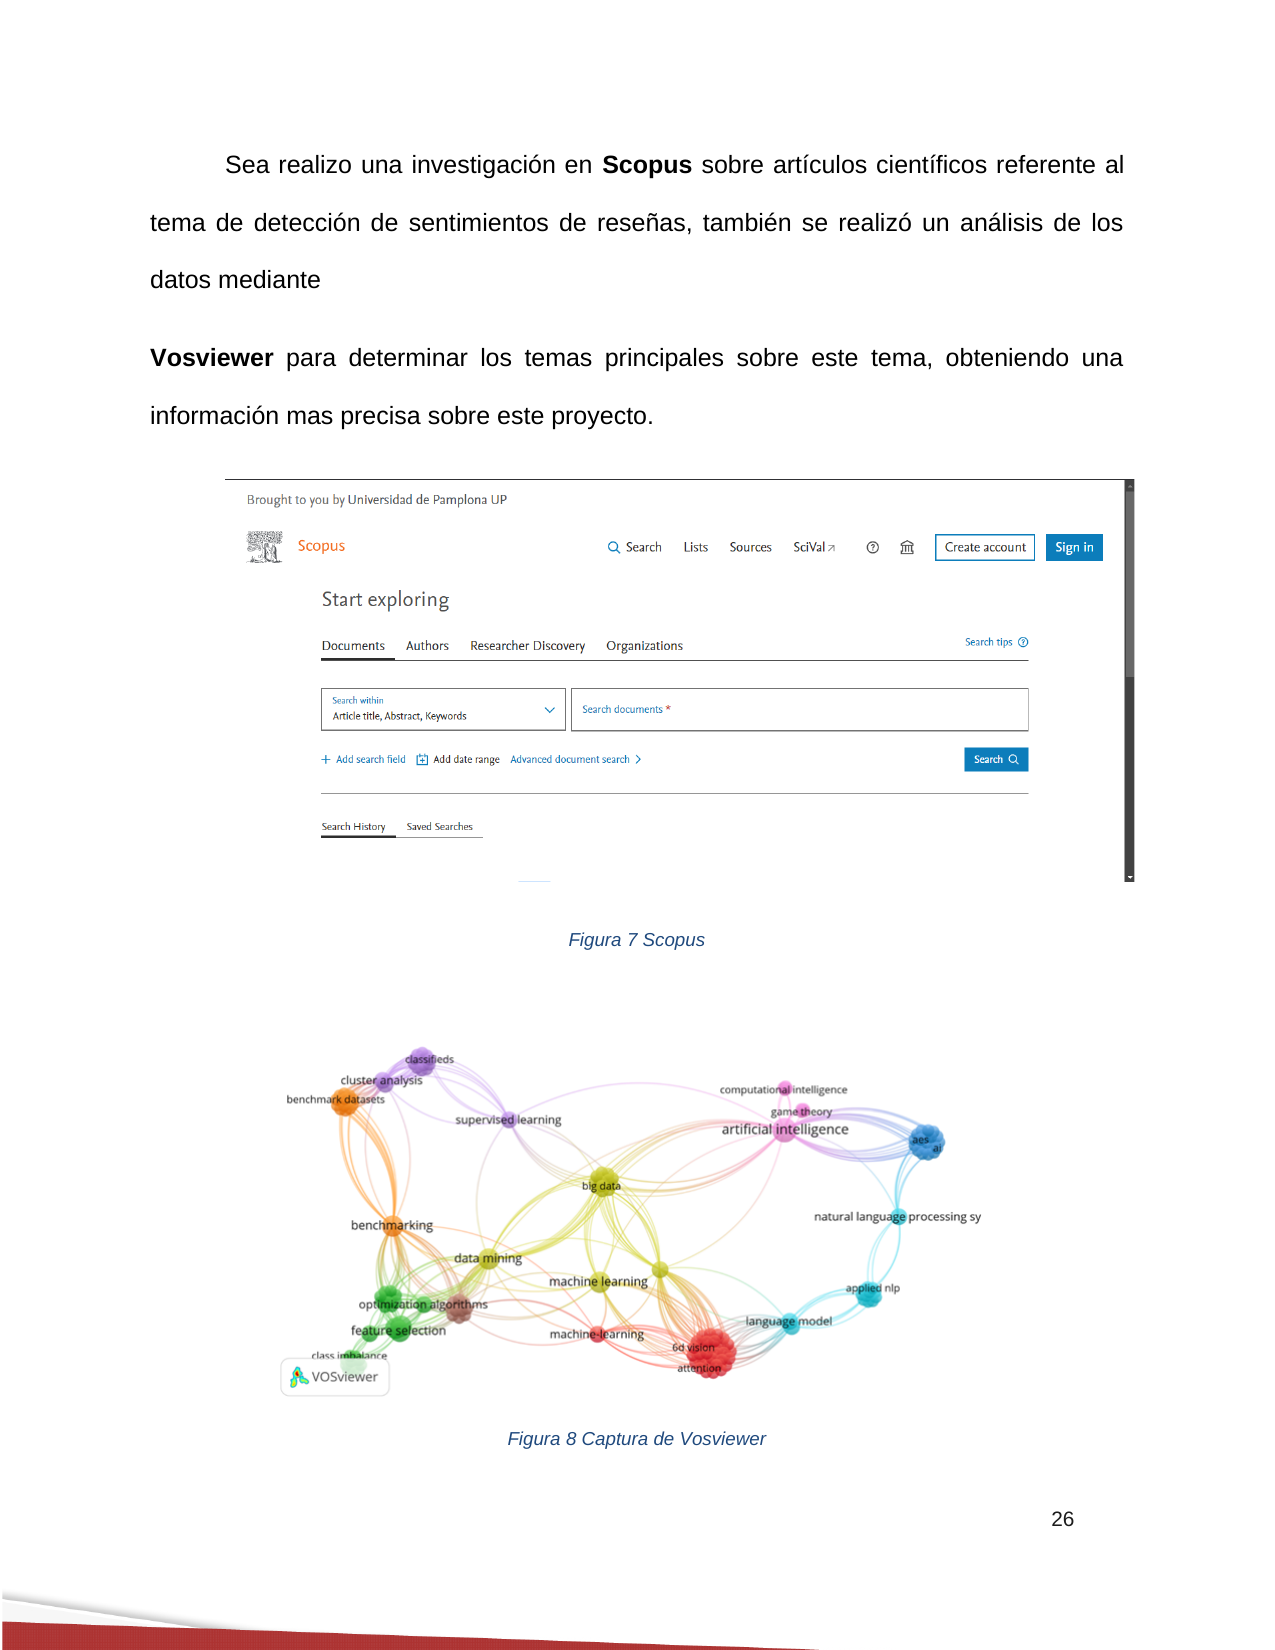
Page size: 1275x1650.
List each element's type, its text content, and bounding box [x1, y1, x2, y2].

text Vosviewer para determinar los temas principales sobre este tema, obteniendo una información mas precisa sobre este proyecto. [150, 343, 1125, 429]
picture [273, 1022, 1002, 1404]
text Figura 7 Scopus [150, 929, 1125, 950]
text Sea realizo una investigación en Scopus sobre artículos científicos referente al tema de detección de sentimientos de reseñas, también se realizó un análisis de los datos mediante [150, 150, 1125, 294]
text Figura 8 Captura de Vosviewer [150, 1428, 1125, 1449]
picture [225, 479, 1135, 882]
picture [2, 1575, 1275, 1650]
